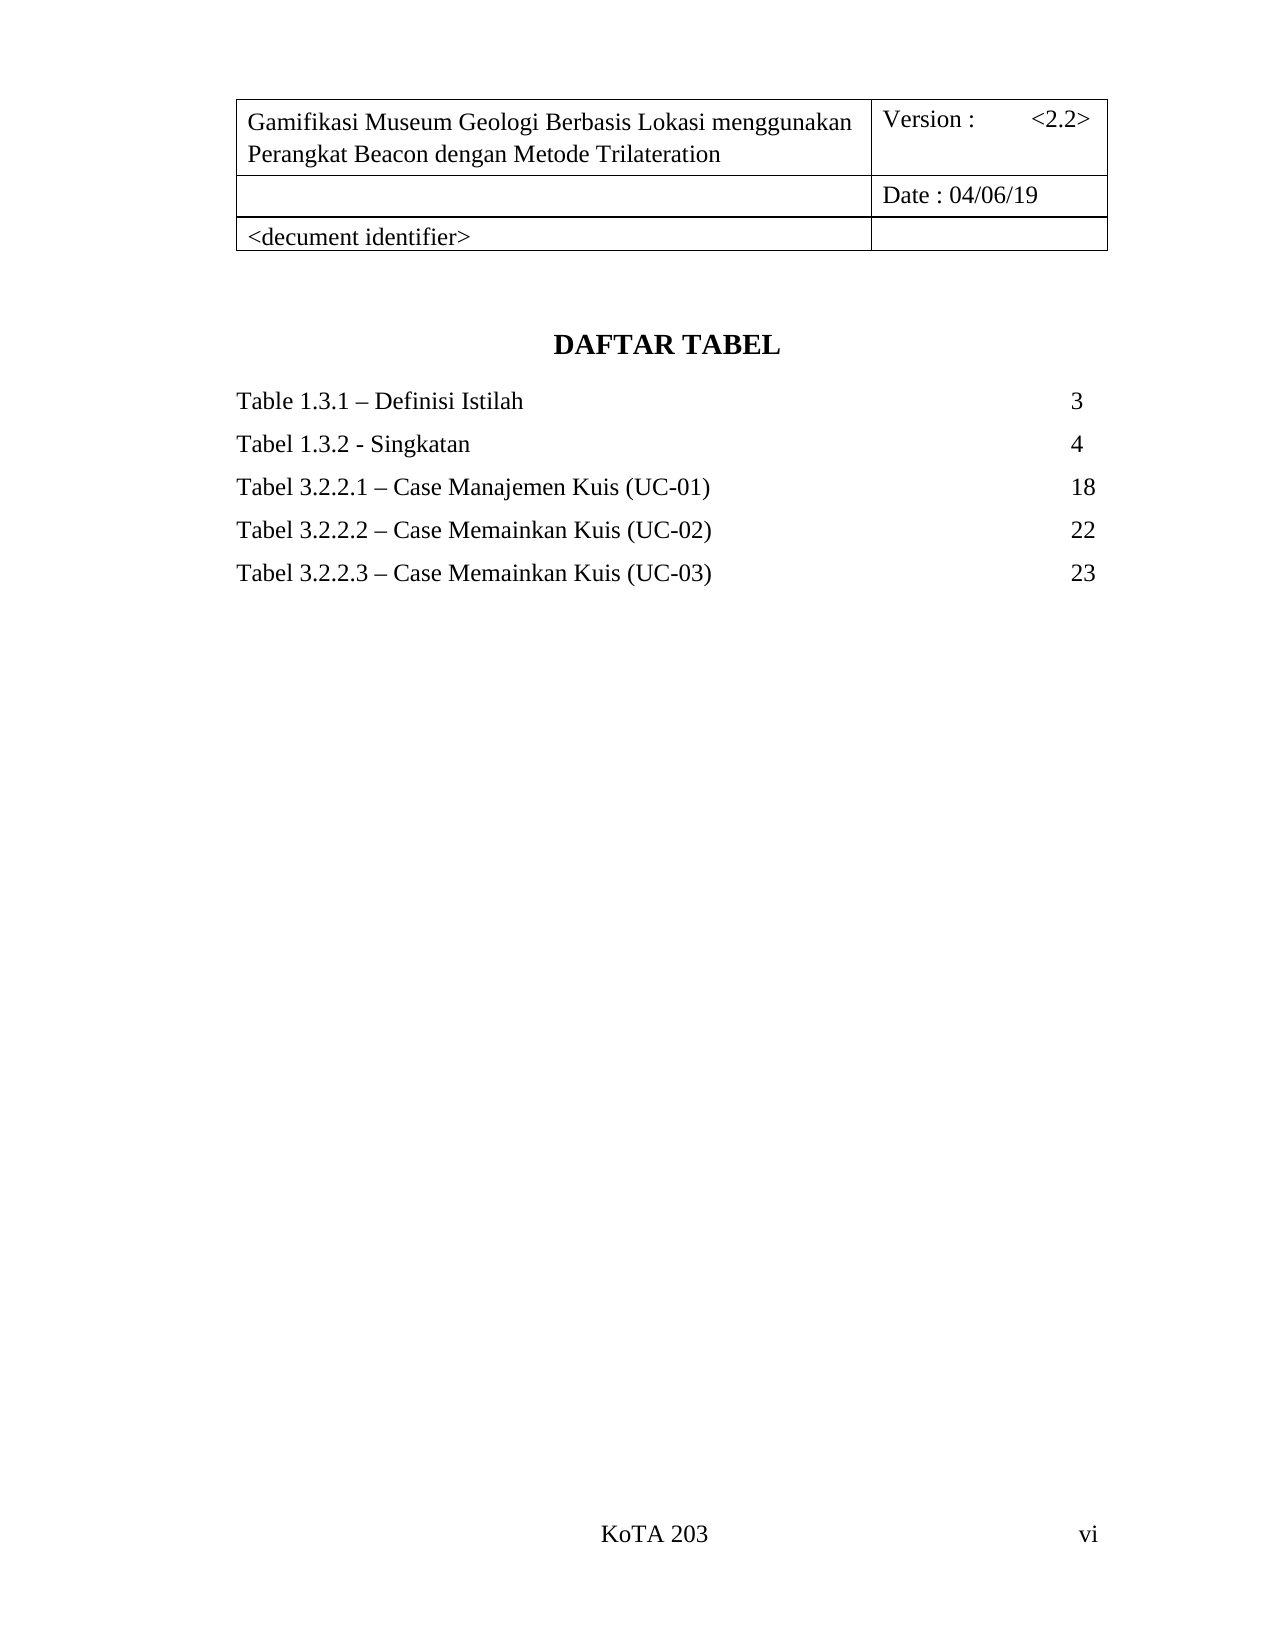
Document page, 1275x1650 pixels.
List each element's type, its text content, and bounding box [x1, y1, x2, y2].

text Tabel 1.3.2 - Singkatan 4 [236, 429, 1098, 458]
text Tabel 3.2.2.3 – Case Memainkan Kuis (UC-03) 23 [236, 558, 1098, 587]
text Tabel 3.2.2.1 – Case Manajemen Kuis (UC-01) 18 [236, 472, 1098, 501]
subtitle DAFTAR TABEL [236, 327, 1098, 360]
text Tabel 3.2.2.2 – Case Memainkan Kuis (UC-02) 22 [236, 515, 1098, 544]
text Table 1.3.1 – Definisi Istilah 3 [236, 386, 1098, 414]
